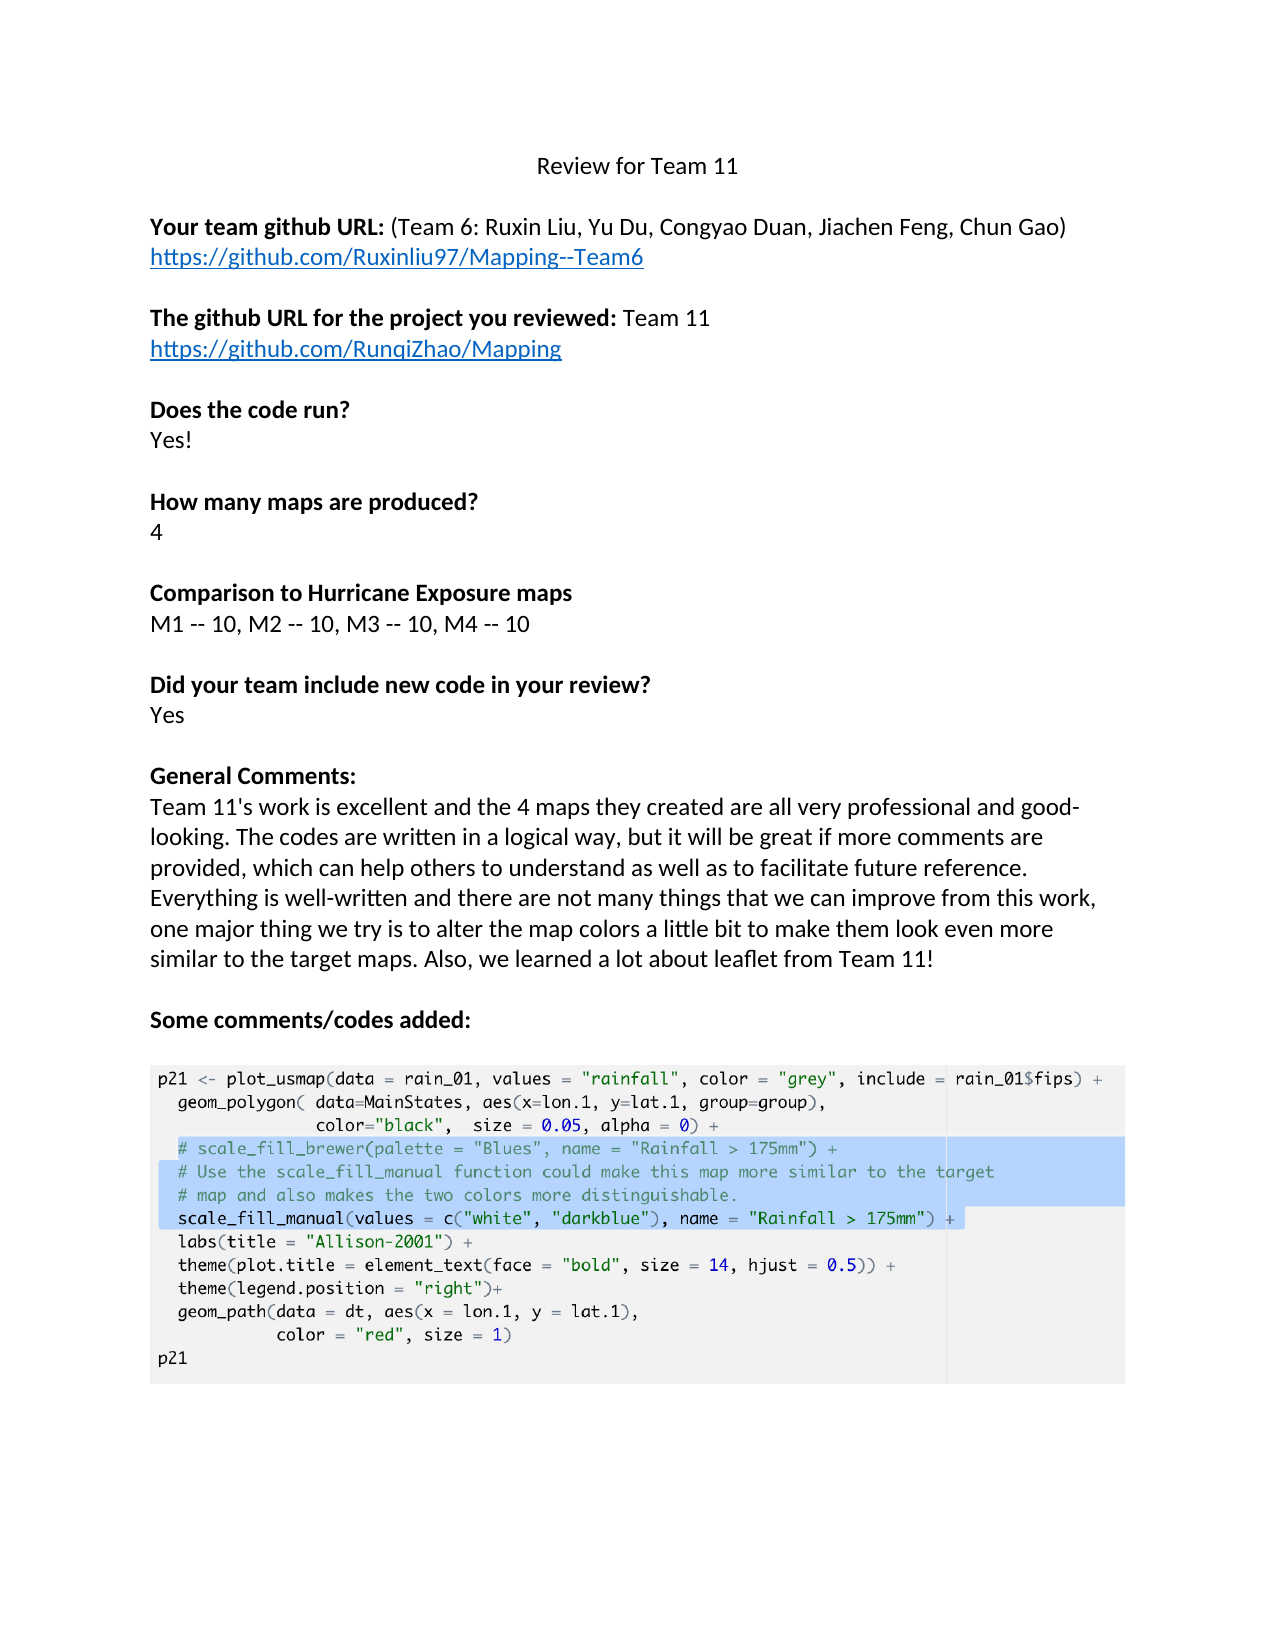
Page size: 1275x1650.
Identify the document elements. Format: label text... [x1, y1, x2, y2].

text 4 [150, 516, 1125, 547]
text The github URL for the project you reviewed: Team 11 [150, 303, 1125, 333]
text Yes [150, 699, 1125, 730]
picture [150, 1065, 1125, 1384]
text Review for Team 11 [150, 150, 1125, 181]
text https://github.com/RunqiZhao/Mapping [150, 333, 1125, 364]
text Did your team include new code in your review? [150, 669, 1125, 699]
text M1 -- 10, M2 -- 10, M3 -- 10, M4 -- 10 [150, 608, 1125, 638]
text General Comments: [150, 760, 1125, 791]
text Yes! [150, 425, 1125, 455]
text Team 11's work is excellent and the 4 maps they created are all very professional and good-looking. The codes are written in a logical way, but it will be great if more comments are provided, which can help others to understand as well as to facilitate future reference. Everything is well-written and there are not many things that we can improve from this work, one major thing we try is to alter the map colors a little bit to make them look even more similar to the target maps. Also, we learned a lot about leaflet from Team 11! [150, 791, 1125, 974]
text Comparison to Hurricane Exposure maps [150, 577, 1125, 608]
text Your team github URL: (Team 6: Ruxin Liu, Yu Du, Congyao Duan, Jiachen Feng, Chun Gao) [150, 211, 1125, 242]
text Some comments/codes added: [150, 1004, 1125, 1035]
text Does the code run? [150, 394, 1125, 425]
text How many maps are produced? [150, 486, 1125, 516]
text https://github.com/Ruxinliu97/Mapping--Team6 [150, 242, 1125, 272]
